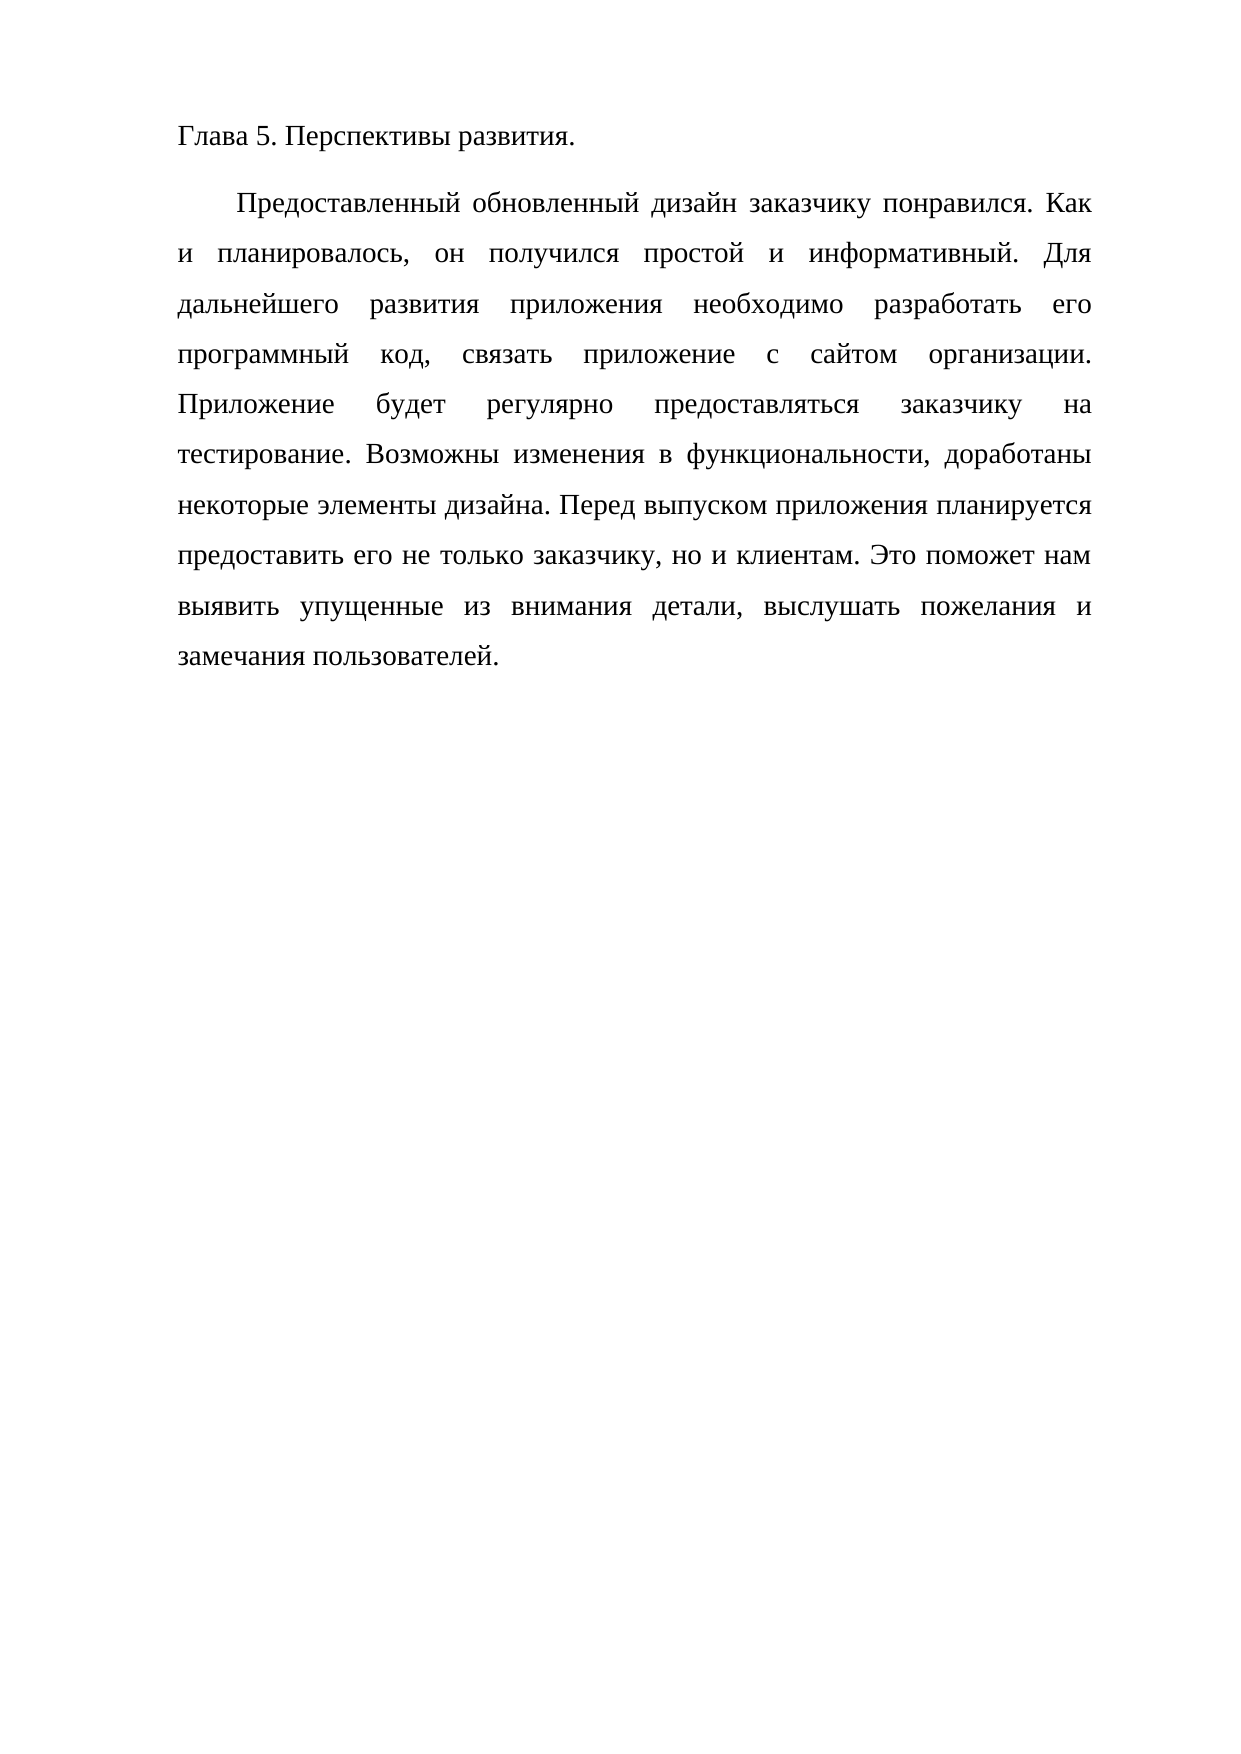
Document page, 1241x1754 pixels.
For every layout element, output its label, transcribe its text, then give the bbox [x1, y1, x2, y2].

text Глава 5. Перспективы развития. [177, 118, 1093, 152]
text Предоставленный обновленный дизайн заказчику понравился. Как и планировалось, он получился простой и информативный. Для дальнейшего развития приложения необходимо разработать его программный код, связать приложение с сайтом организации. Приложение будет регулярно предоставляться заказчику на тестирование. Возможны изменения в функциональности, доработаны некоторые элементы дизайна. Перед выпуском приложения планируется предоставить его не только заказчику, но и клиентам. Это поможет нам выявить упущенные из внимания детали, выслушать пожелания и замечания пользователей. [177, 185, 1093, 671]
